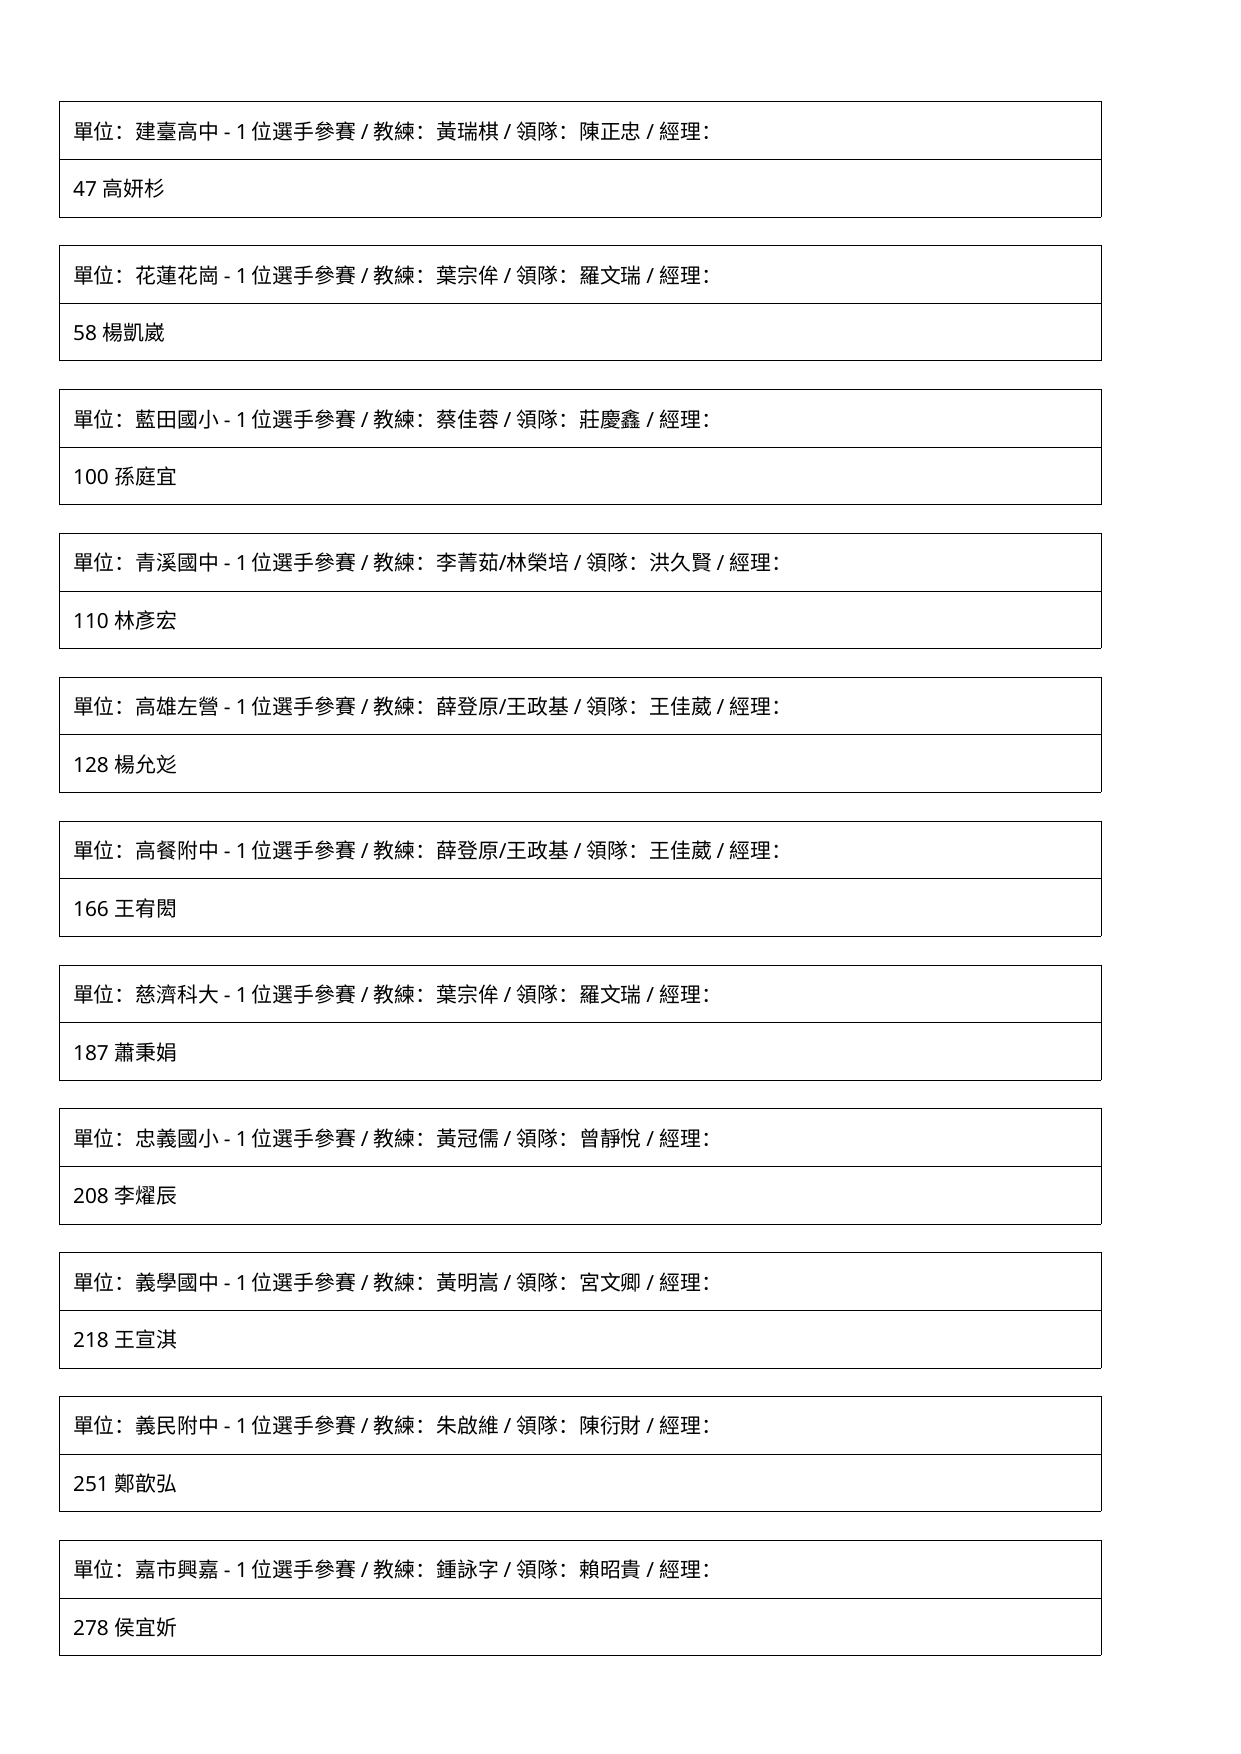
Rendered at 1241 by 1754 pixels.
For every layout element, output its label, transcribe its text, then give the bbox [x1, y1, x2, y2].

table_header 單位：嘉市興嘉 - 1位選手參賽 / 教練：鍾詠字 / 領隊：賴昭貴 / 經理： [60, 1541, 1101, 1597]
table_header 單位：建臺高中 - 1位選手參賽 / 教練：黃瑞棋 / 領隊：陳正忠 / 經理： [60, 102, 1101, 159]
table_header 單位：義學國中 - 1位選手參賽 / 教練：黃明嵩 / 領隊：宮文卿 / 經理： [60, 1253, 1101, 1310]
table_header 251 鄭歆弘 [60, 1455, 1101, 1511]
table_header 單位：花蓮花崗 - 1位選手參賽 / 教練：葉宗侔 / 領隊：羅文瑞 / 經理： [60, 246, 1101, 303]
table_header 單位：忠義國小 - 1位選手參賽 / 教練：黃冠儒 / 領隊：曾靜悅 / 經理： [60, 1109, 1101, 1166]
table_header 278 侯宜妡 [60, 1599, 1101, 1655]
table_header 58 楊凱崴 [60, 304, 1101, 360]
table_header 單位：藍田國小 - 1位選手參賽 / 教練：蔡佳蓉 / 領隊：莊慶鑫 / 經理： [60, 390, 1101, 447]
table_header 47 高妍杉 [60, 160, 1101, 217]
table_header 128 楊允彣 [60, 735, 1101, 792]
table_header 單位：高雄左營 - 1位選手參賽 / 教練：薛登原/王政基 / 領隊：王佳葳 / 經理： [60, 678, 1101, 734]
table_header 單位：慈濟科大 - 1位選手參賽 / 教練：葉宗侔 / 領隊：羅文瑞 / 經理： [60, 966, 1101, 1022]
table_header 166 王宥閎 [60, 879, 1101, 936]
table_header 單位：高餐附中 - 1位選手參賽 / 教練：薛登原/王政基 / 領隊：王佳葳 / 經理： [60, 822, 1101, 878]
table_header 218 王宣淇 [60, 1311, 1101, 1367]
table_header 100 孫庭宜 [60, 448, 1101, 504]
table_header 110 林彥宏 [60, 592, 1101, 648]
table_header 單位：青溪國中 - 1位選手參賽 / 教練：李菁茹/林榮培 / 領隊：洪久賢 / 經理： [60, 534, 1101, 591]
table_header 208 李燿辰 [60, 1167, 1101, 1223]
table_header 187 蕭秉娟 [60, 1023, 1101, 1080]
table_header 單位：義民附中 - 1位選手參賽 / 教練：朱啟維 / 領隊：陳衍財 / 經理： [60, 1397, 1101, 1454]
